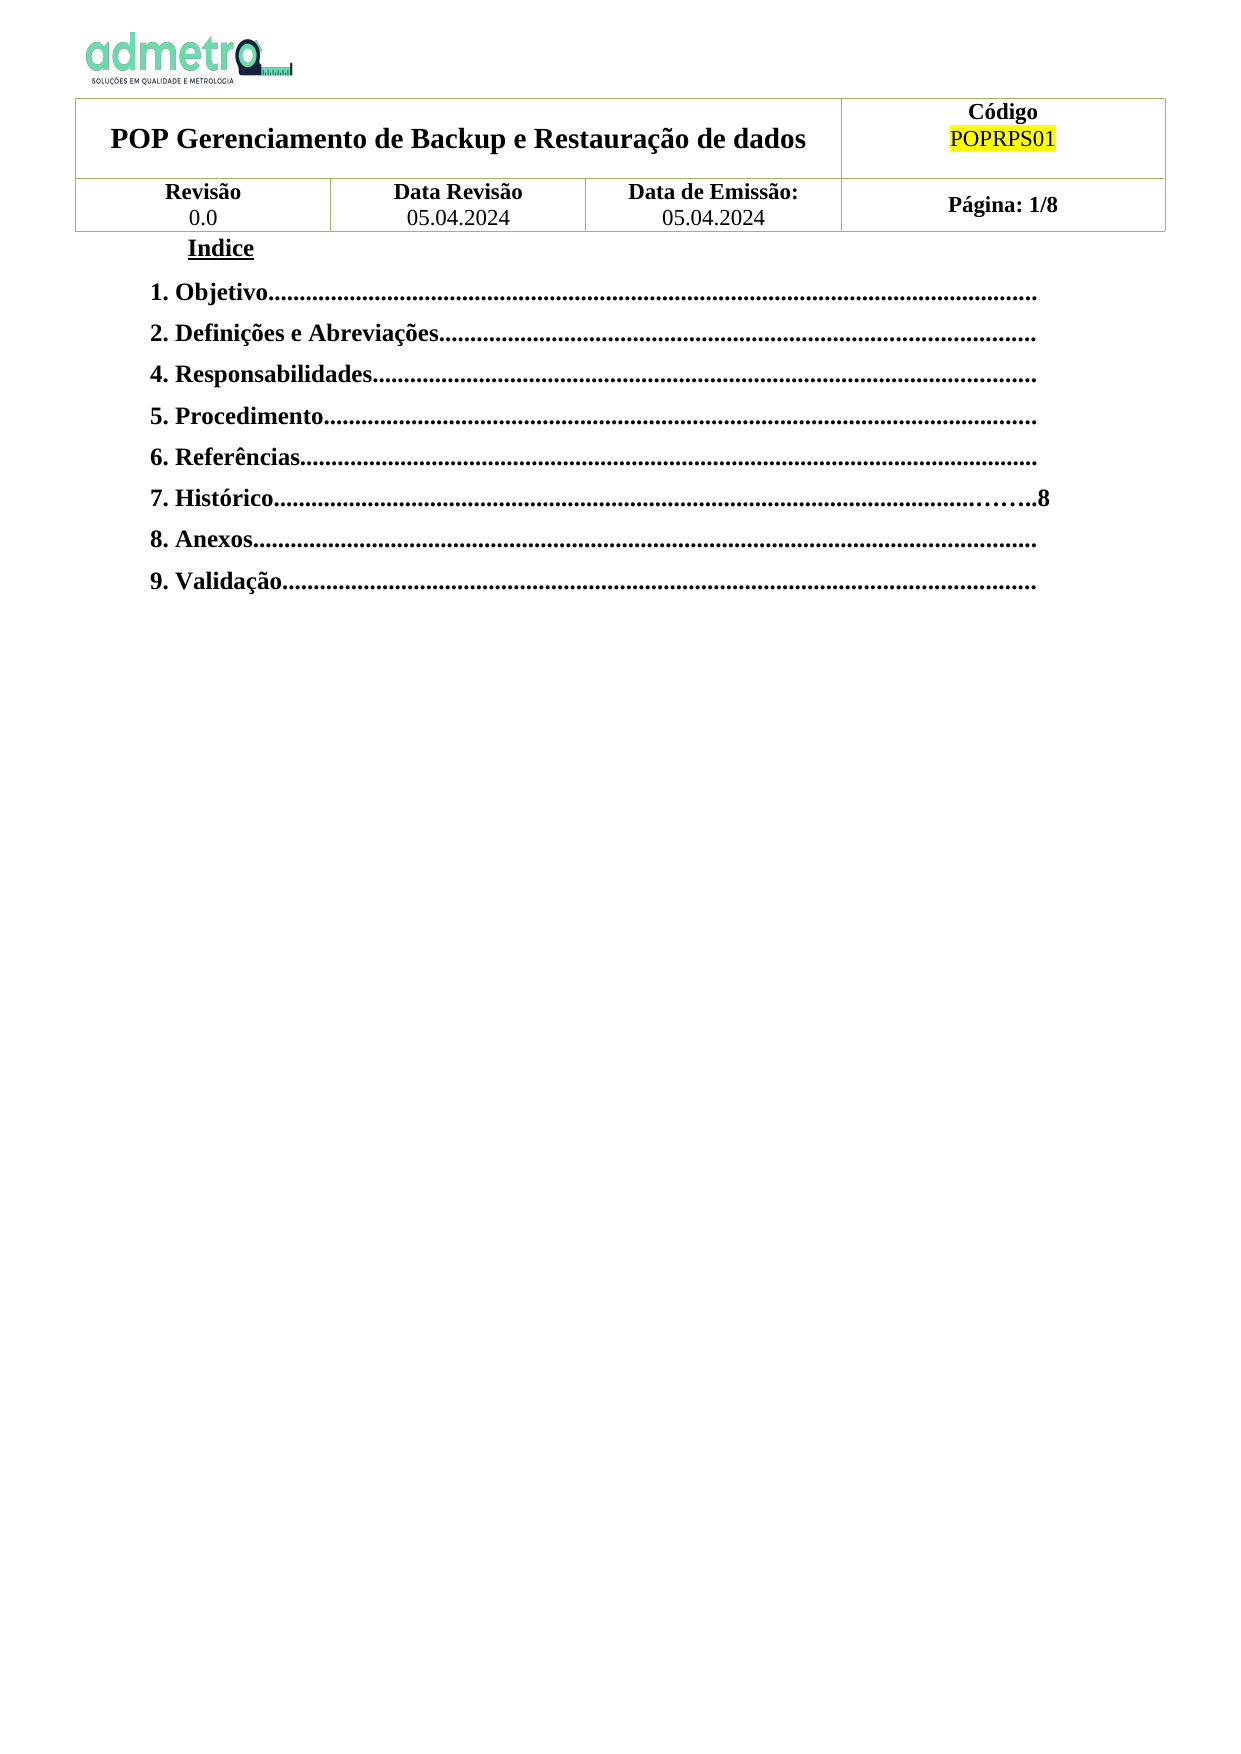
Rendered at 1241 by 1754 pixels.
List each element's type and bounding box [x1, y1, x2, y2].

picture [81, 28, 298, 98]
